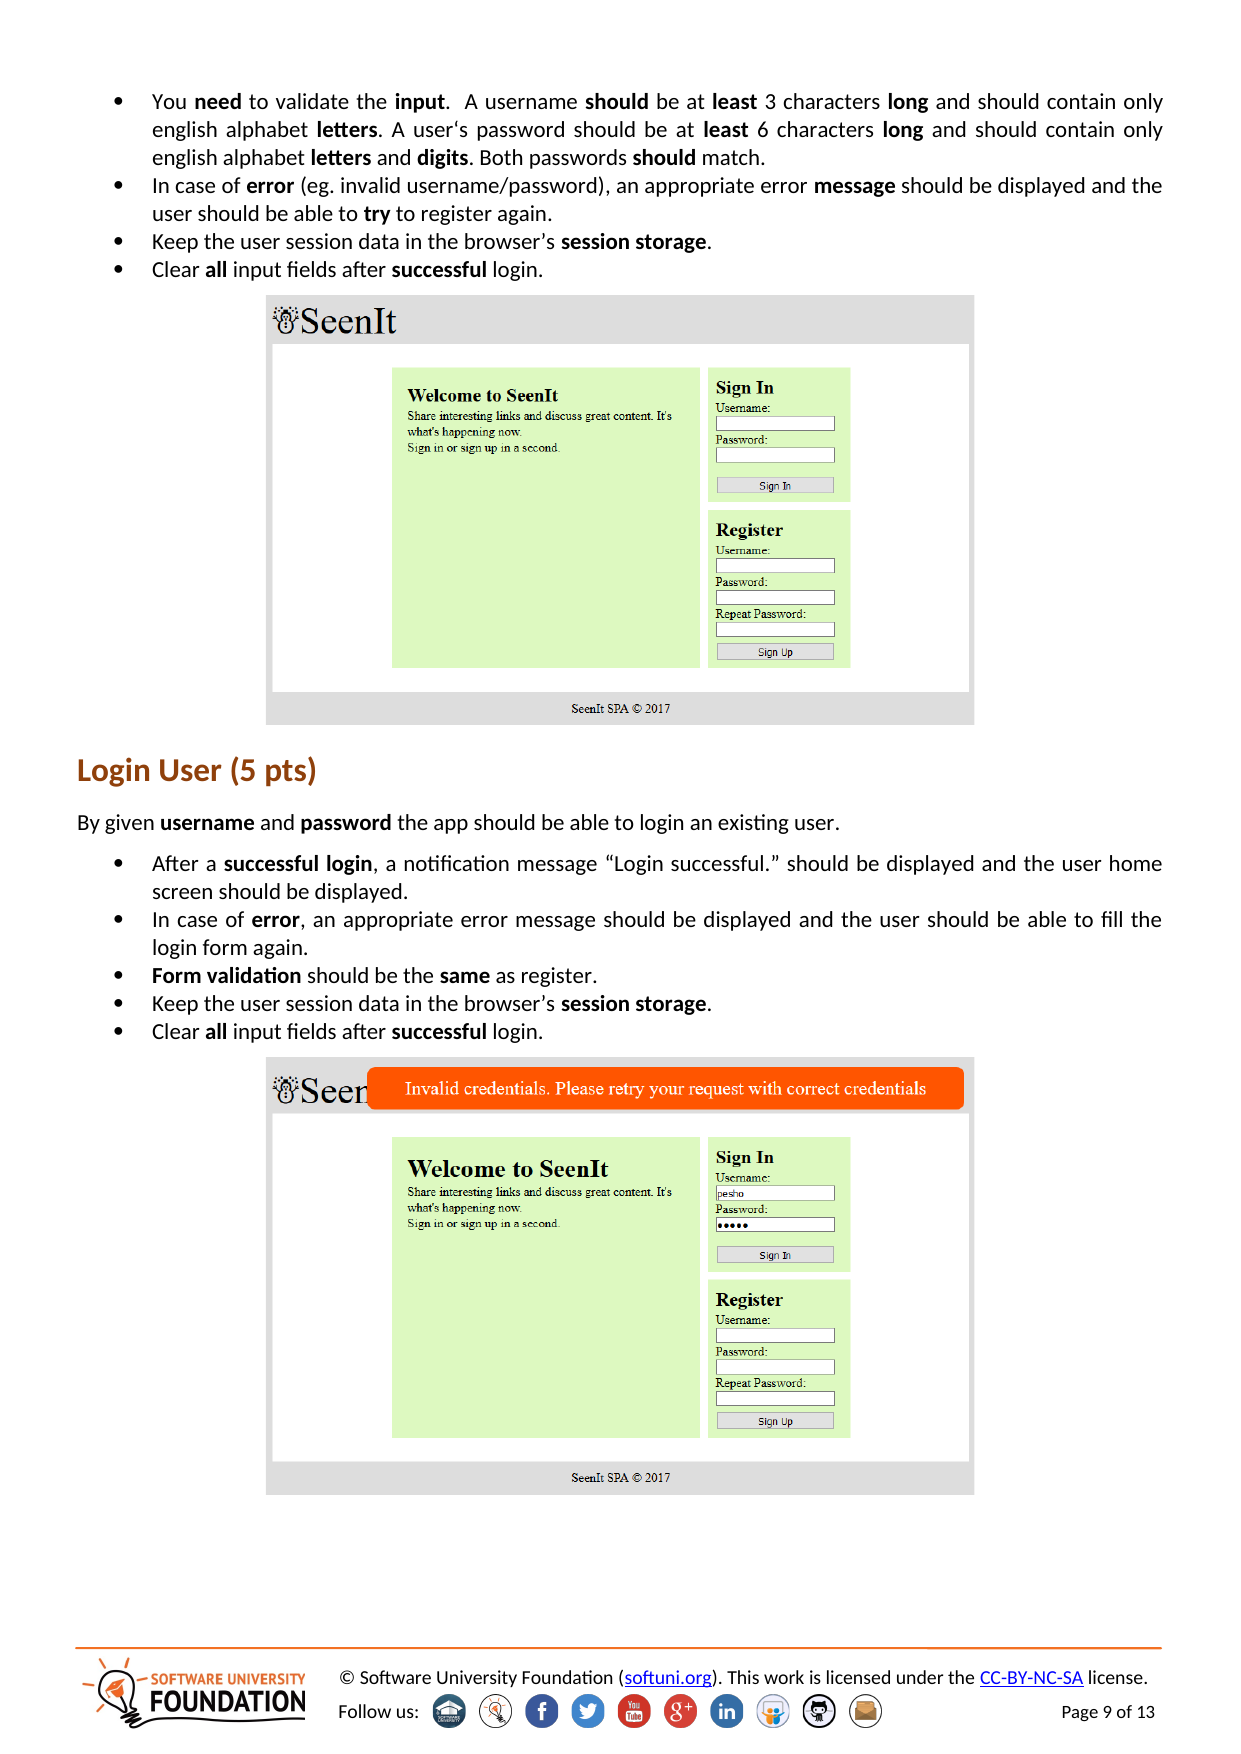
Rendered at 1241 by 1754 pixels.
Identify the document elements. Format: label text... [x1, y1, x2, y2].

list You need to validate the input. A username should be at least 3 characters long and should contain only english alphabet letters. A user‘s password should be at least 6 characters long and should contain only english alphabet letters and digits. Both passwords should match. [114, 87, 1163, 171]
list In case of error, an appropriate error message should be displayed and the user should be able to fill the login form again. [114, 905, 1163, 961]
picture [617, 1694, 651, 1728]
picture [265, 295, 975, 725]
list After a successful login, a notification message “Login successful.” should be displayed and the user home screen should be displayed. [114, 849, 1163, 905]
picture [525, 1694, 559, 1728]
picture [479, 1694, 512, 1728]
picture [849, 1694, 882, 1728]
picture [710, 1694, 744, 1728]
picture [756, 1694, 790, 1728]
list Keep the user session data in the browser’s session storage. [114, 227, 1163, 255]
list Clear all input fields after successful login. [114, 1017, 1163, 1045]
picture [432, 1694, 466, 1728]
picture [802, 1694, 836, 1728]
picture [571, 1694, 605, 1728]
picture [664, 1694, 697, 1728]
list Form validation should be the same as register. [114, 961, 1163, 989]
subtitle Login User (5 pts) [77, 749, 1163, 790]
picture [81, 1656, 305, 1729]
list Keep the user session data in the browser’s session storage. [114, 989, 1163, 1017]
list Clear all input fields after successful login. [114, 255, 1163, 283]
picture [265, 1057, 975, 1495]
list In case of error (eg. invalid username/password), an appropriate error message should be displayed and the user should be able to try to register again. [114, 171, 1163, 227]
text By given username and password the app should be able to login an existing user. [77, 808, 1163, 837]
